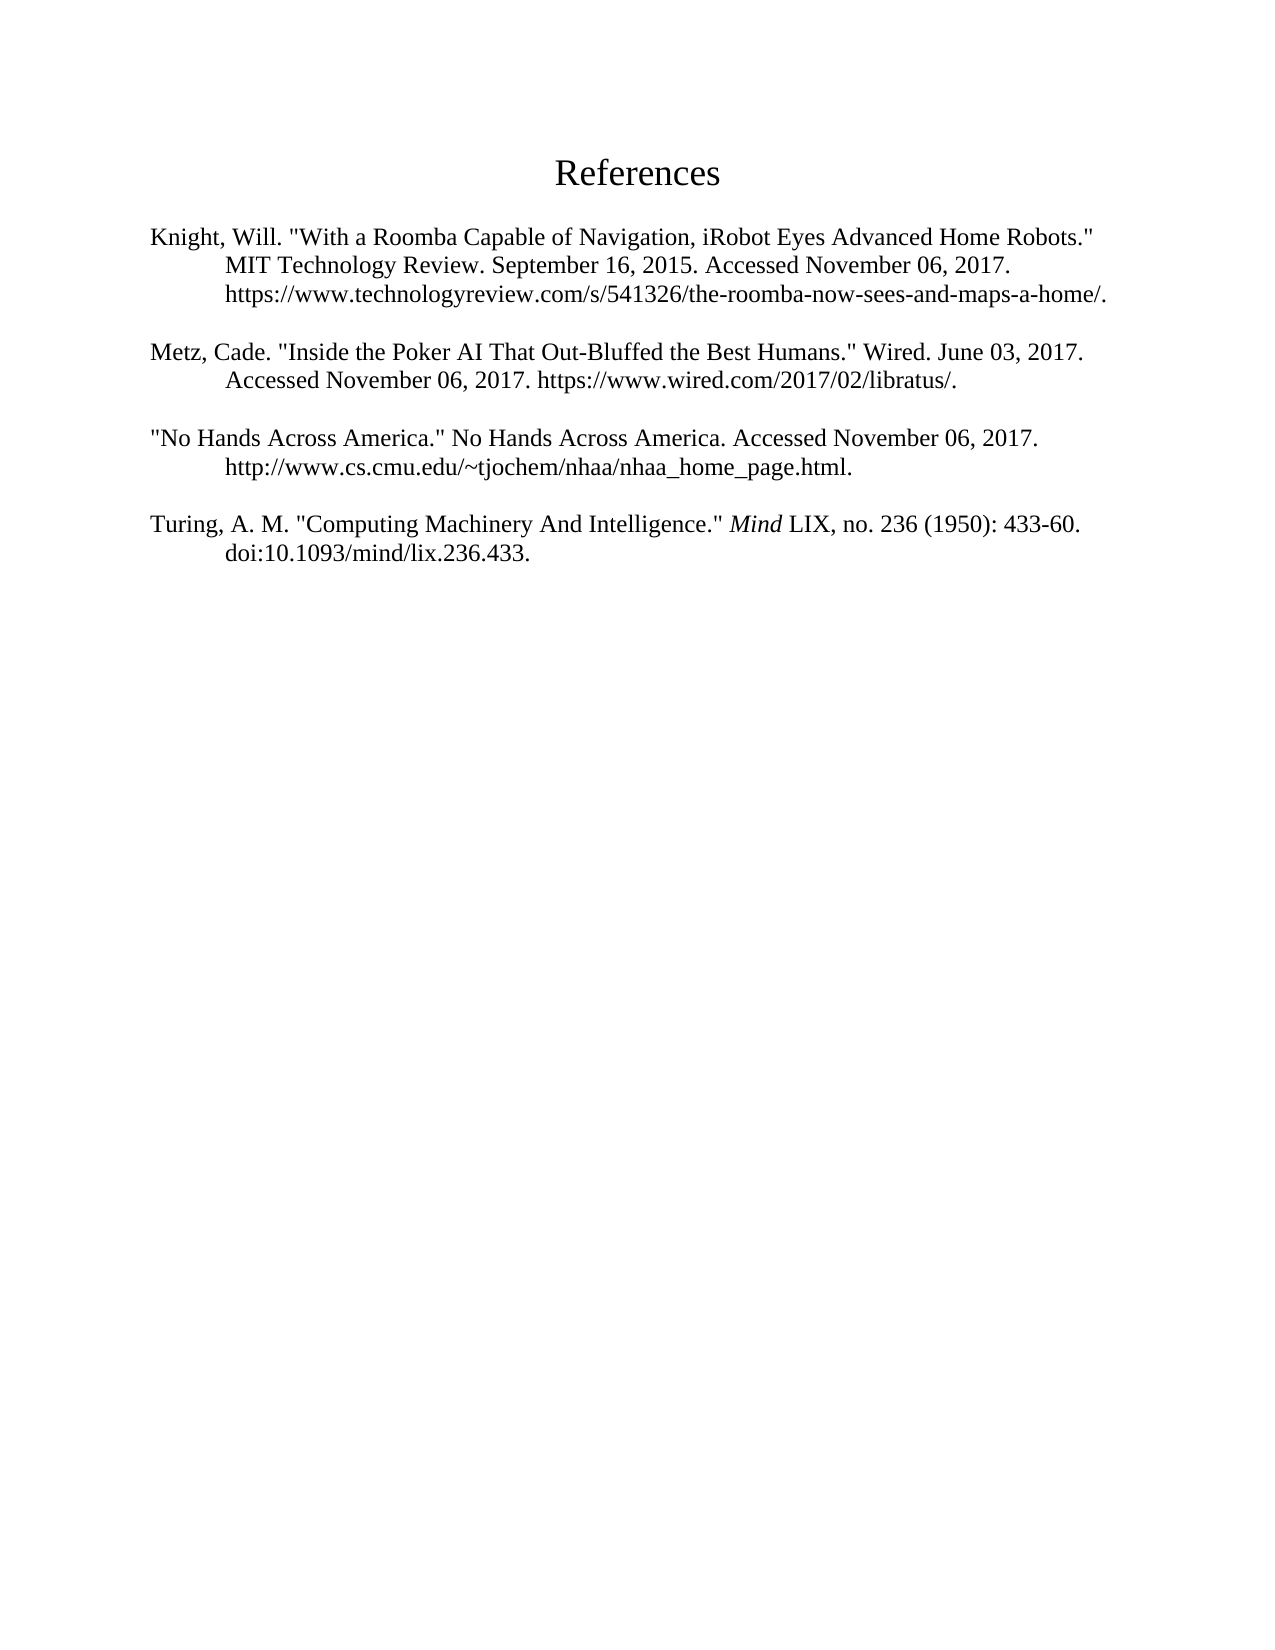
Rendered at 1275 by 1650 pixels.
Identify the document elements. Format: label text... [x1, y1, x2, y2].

text Knight, Will. "With a Roomba Capable of Navigation, iRobot Eyes Advanced Home Robots." MIT Technology Review. September 16, 2015. Accessed November 06, 2017. https://www.technologyreview.com/s/541326/the-roomba-now-sees-and-maps-a-home/. [150, 222, 1125, 308]
text Metz, Cade. "Inside the Poker AI That Out-Bluffed the Best Humans." Wired. June 03, 2017. Accessed November 06, 2017. https://www.wired.com/2017/02/libratus/. [150, 337, 1125, 394]
text "No Hands Across America." No Hands Across America. Accessed November 06, 2017. http://www.cs.cmu.edu/~tjochem/nhaa/nhaa_home_page.html. [150, 423, 1125, 481]
text Turing, A. M. "Computing Machinery And Intelligence." Mind LIX, no. 236 (1950): 433-60. doi:10.1093/mind/lix.236.433. [150, 509, 1125, 567]
text References [150, 150, 1125, 193]
